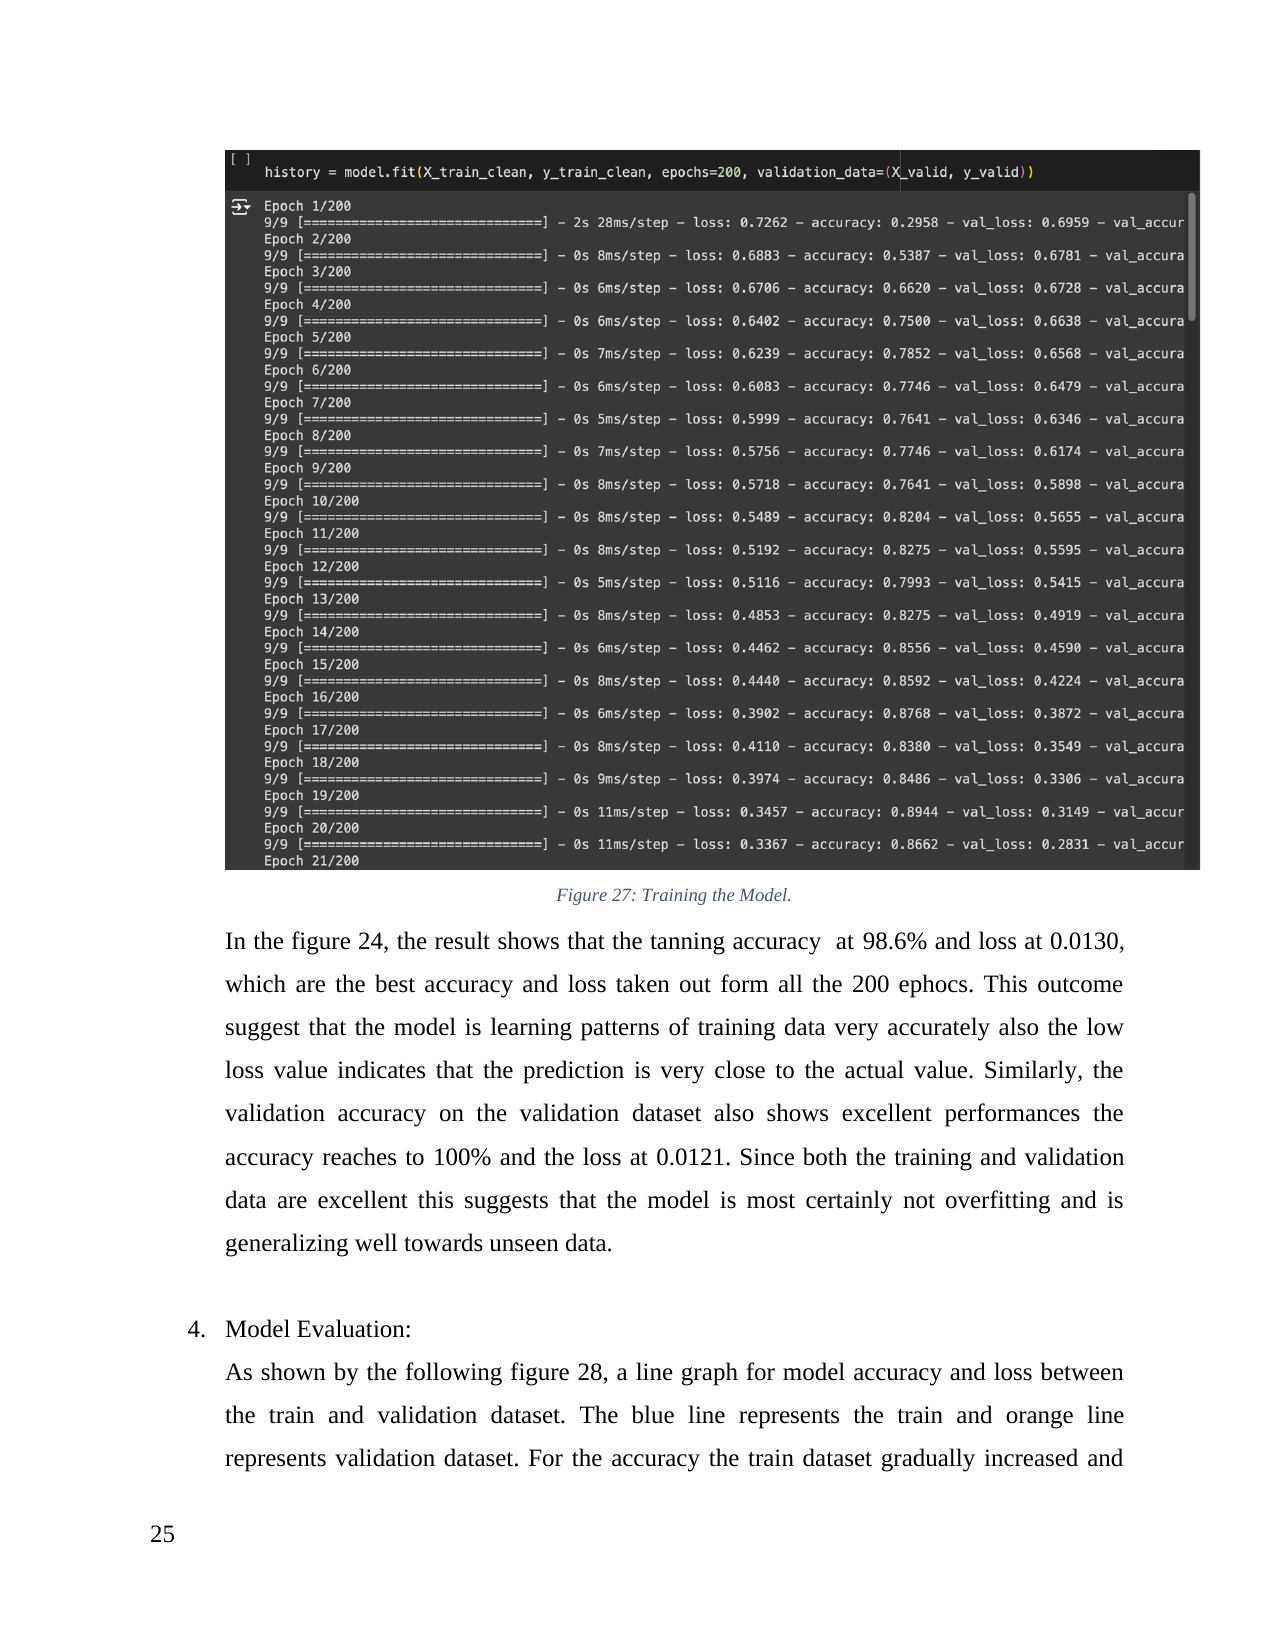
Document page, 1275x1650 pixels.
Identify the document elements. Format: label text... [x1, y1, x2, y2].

picture [225, 150, 1200, 870]
list Model Evaluation: [187, 1314, 1125, 1343]
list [225, 1357, 1125, 1472]
list In the figure 24, the result shows that the tanning accuracy at 98.6% and loss at 0.0130, which are the best accuracy and loss taken out form all the 200 ephocs. This outcome suggest that the model is learning patterns of training data very accurately also the low loss value indicates that the prediction is very close to the actual value. Similarly, the validation accuracy on the validation dataset also shows excellent performances the accuracy reaches to 100% and the loss at 0.0121. Since both the training and validation data are excellent this suggests that the model is most certainly not overfitting and is generalizing well towards unseen data. [225, 926, 1125, 1257]
